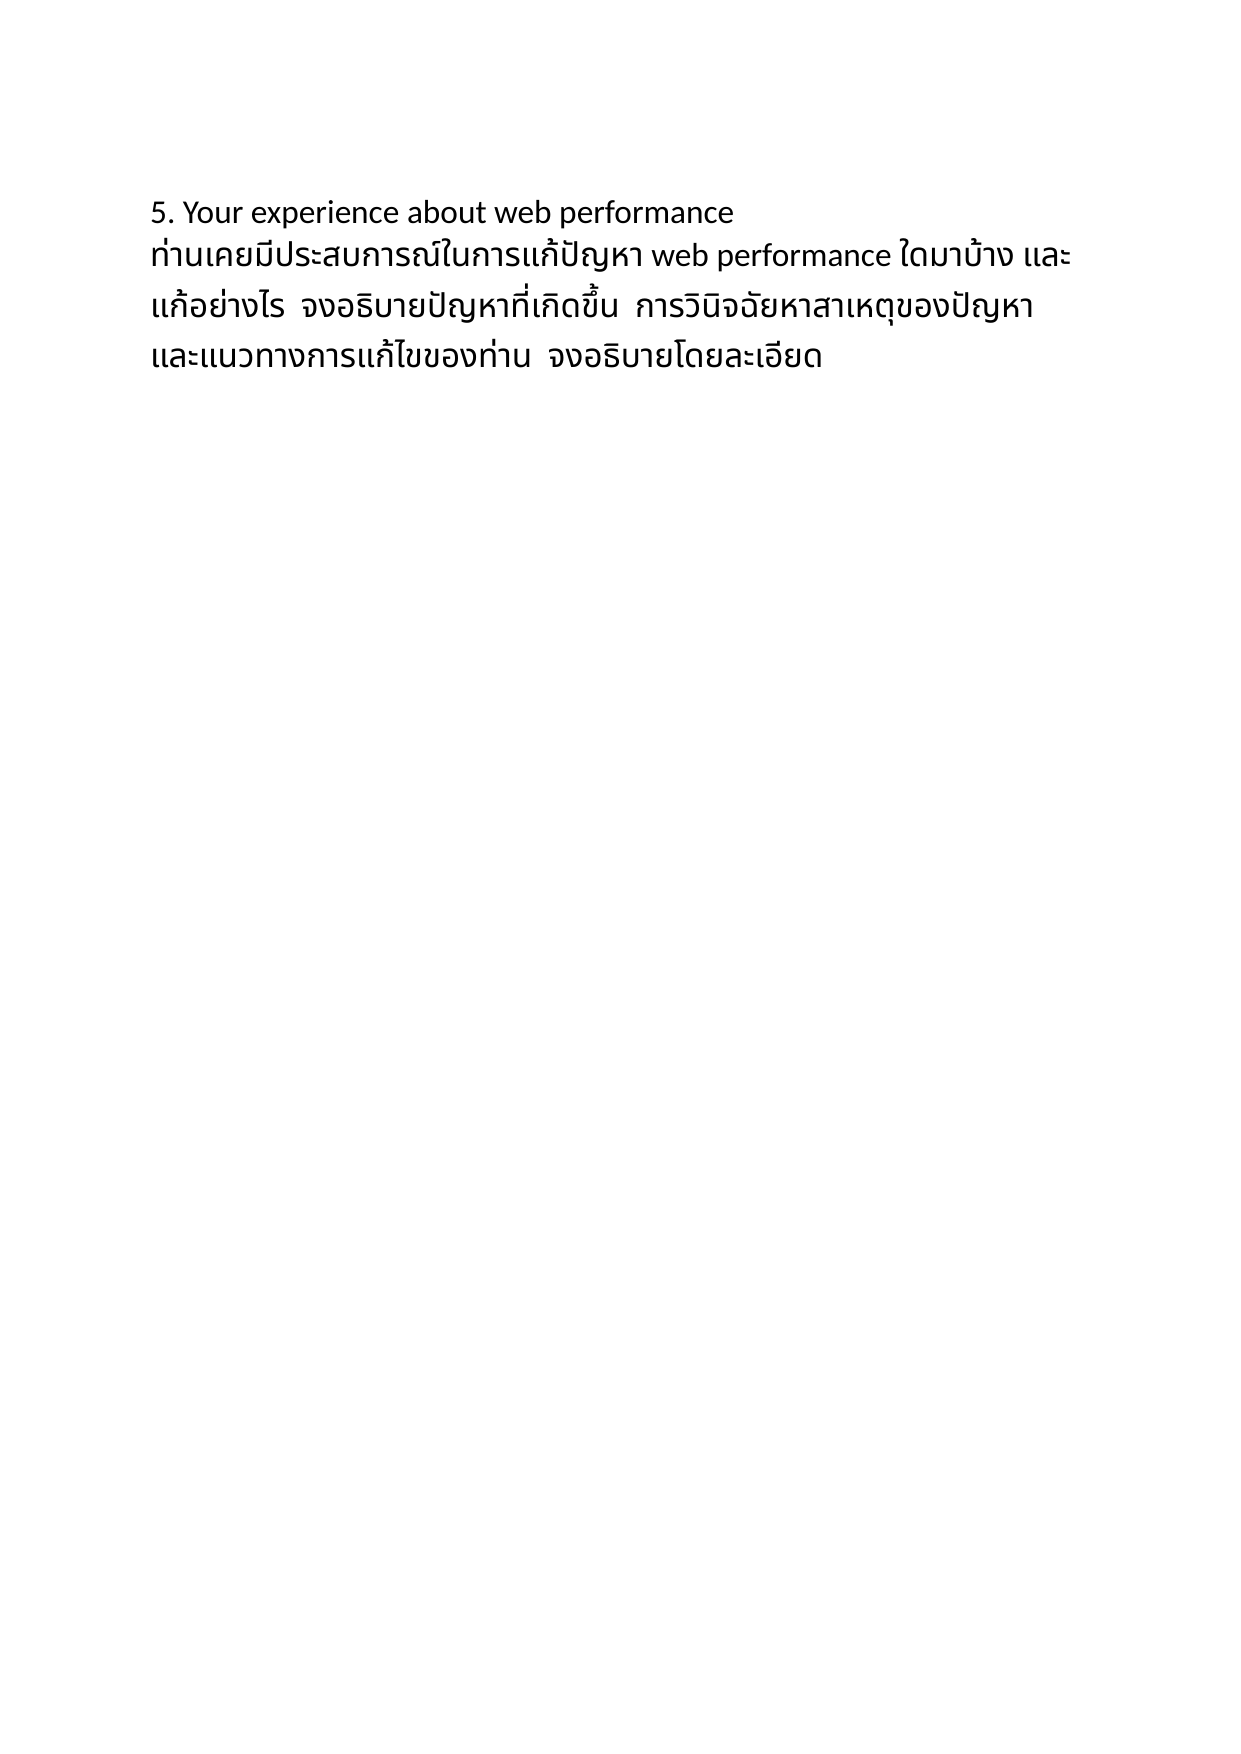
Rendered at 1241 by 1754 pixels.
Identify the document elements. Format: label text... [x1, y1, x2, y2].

list ท่านเคยมีประสบการณ์ในการแก้ปัญหา web performance ใดมาบ้าง และแก้อย่างไร จงอธิบายปัญหาที่เกิดขึ้น การวินิจฉัยหาสาเหตุของปัญหา และแนวทางการแก้ไขของท่าน จงอธิบายโดยละเอียด [150, 231, 1090, 383]
list 5. Your experience about web performance [150, 191, 1090, 231]
